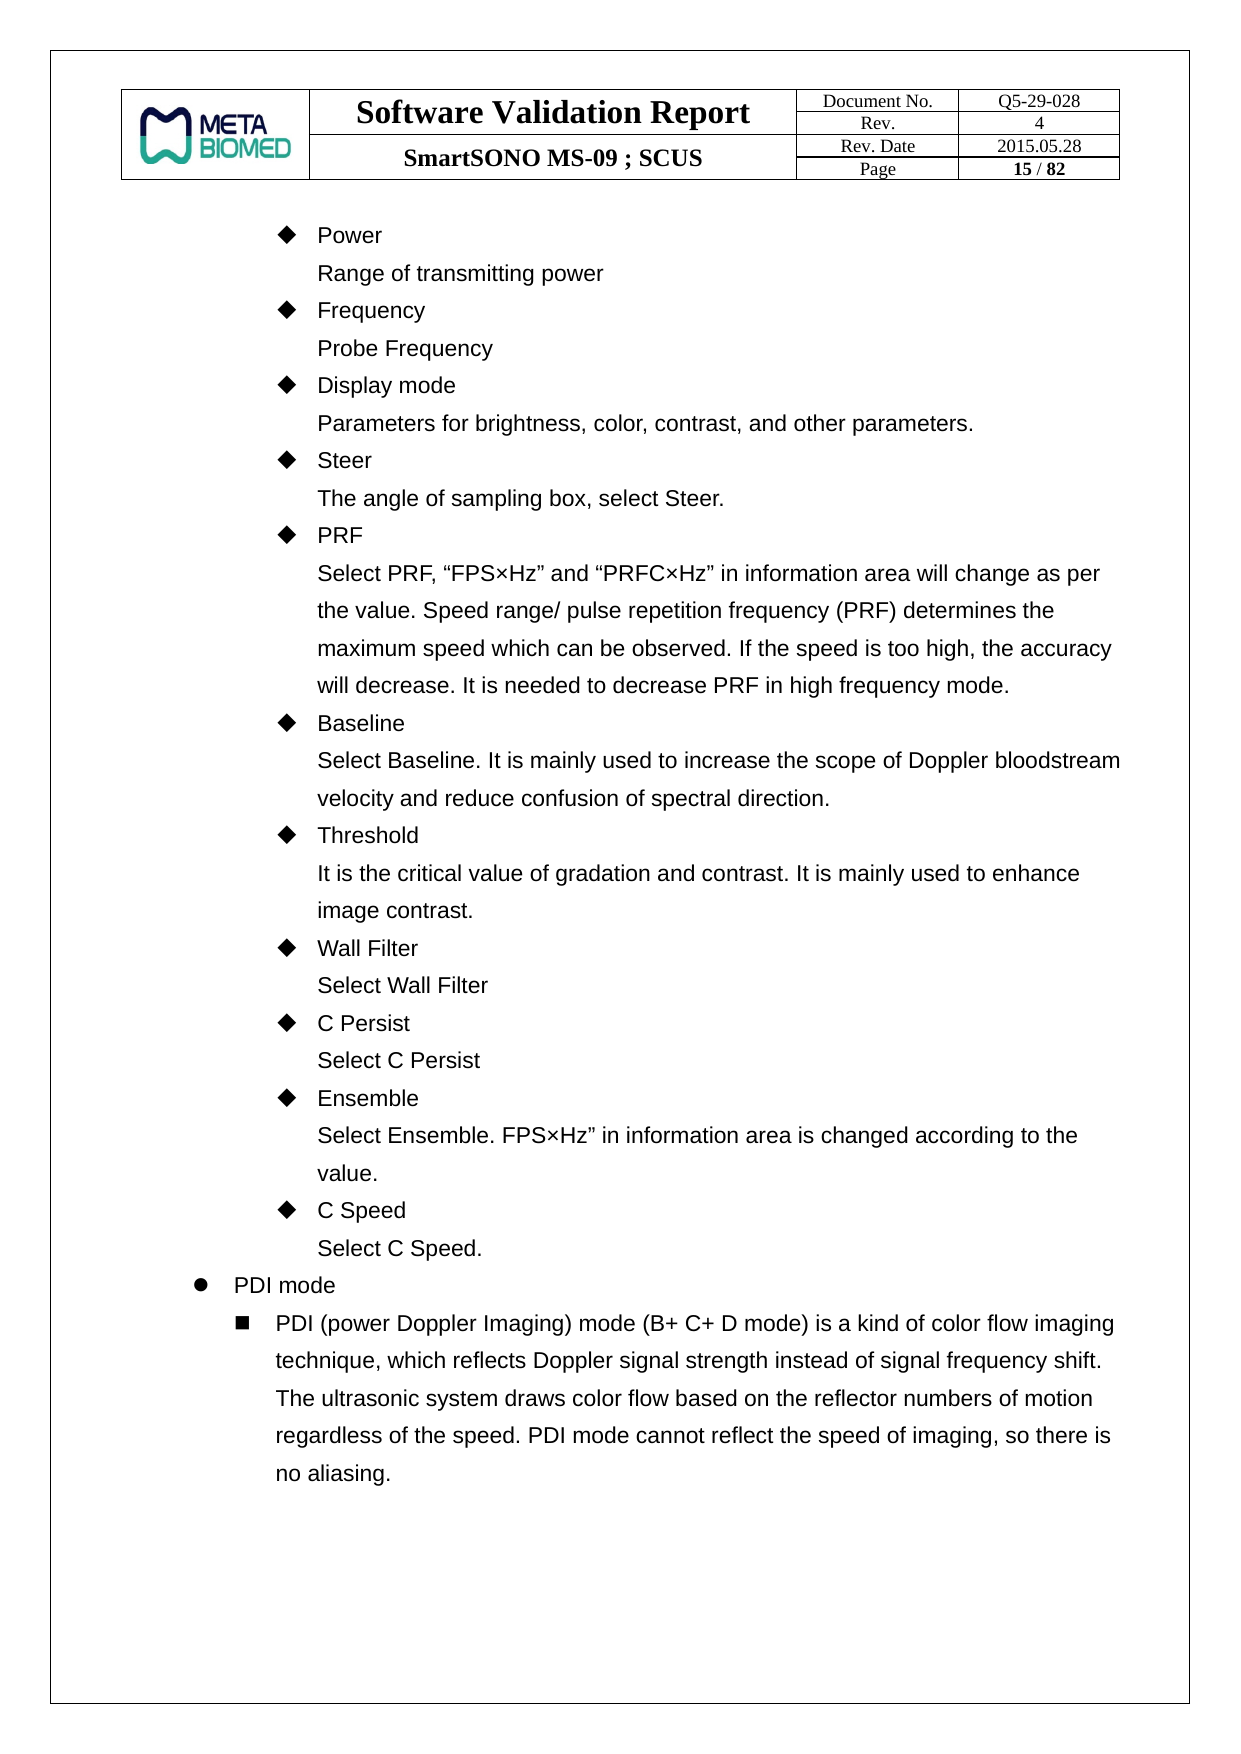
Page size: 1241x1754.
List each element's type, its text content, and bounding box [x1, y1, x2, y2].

title Range of transmitting power [317, 254, 1122, 292]
title Select Baseline. It is mainly used to increase the scope of Doppler bloodstream velocity and reduce confusion of spectral direction. [317, 742, 1122, 817]
title C Speed [275, 1192, 1122, 1229]
title Probe Frequency [317, 329, 1122, 367]
title It is the critical value of gradation and contrast. It is mainly used to enhance image contrast. [317, 854, 1122, 929]
title Baseline [275, 704, 1122, 742]
title Select Ensemble. FPS×Hz” in information area is changed according to the value. [317, 1117, 1122, 1192]
title Select C Persist [317, 1042, 1122, 1079]
title Frequency [275, 292, 1122, 329]
title Select Wall Filter [317, 967, 1122, 1004]
title PDI mode [192, 1267, 1122, 1304]
title PRF [275, 517, 1122, 554]
title Parameters for brightness, color, contrast, and other parameters. [317, 404, 1122, 442]
title Threshold [275, 817, 1122, 854]
title PDI (power Doppler Imaging) mode (B+ C+ D mode) is a kind of color flow imaging technique, which reflects Doppler signal strength instead of signal frequency shift. The ultrasonic system draws color flow based on the reflector numbers of motion regardless of the speed. PDI mode cannot reflect the speed of imaging, so there is no aliasing. [234, 1304, 1122, 1492]
title Select PRF, “FPS×Hz” and “PRFC×Hz” in information area will change as per the value. Speed range/ pulse repetition frequency (PRF) determines the maximum speed which can be observed. If the speed is too high, the accuracy will decrease. It is needed to decrease PRF in high frequency mode. [317, 554, 1122, 704]
title Display mode [275, 367, 1122, 404]
title Steer [275, 442, 1122, 479]
title Wall Filter [275, 929, 1122, 967]
title Power [275, 217, 1122, 254]
title Select C Speed. [317, 1229, 1122, 1267]
title Ensemble [275, 1079, 1122, 1117]
picture [136, 105, 294, 164]
title The angle of sampling box, select Steer. [317, 479, 1122, 517]
title C Persist [275, 1004, 1122, 1042]
